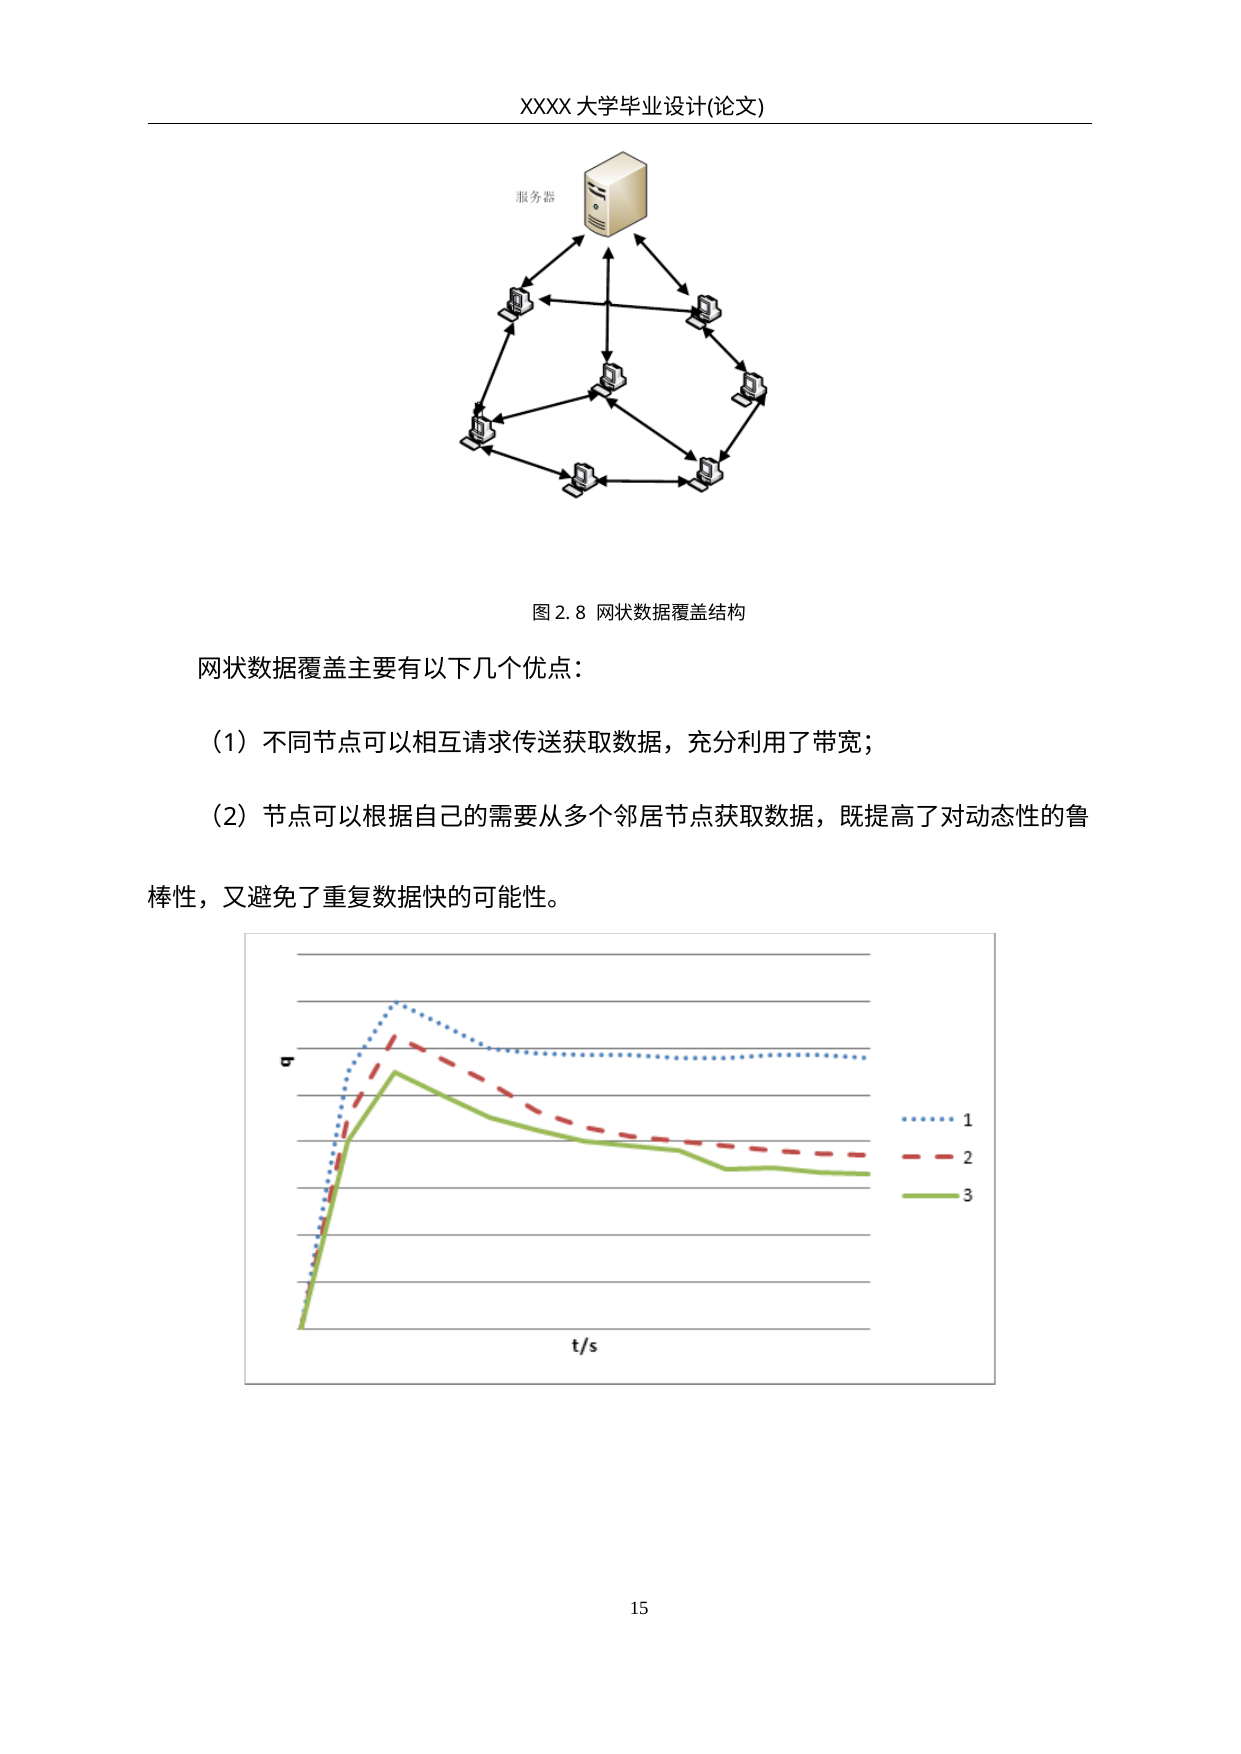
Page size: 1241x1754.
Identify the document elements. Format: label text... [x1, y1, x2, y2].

picture [457, 149, 784, 503]
text 网状数据覆盖主要有以下几个优点： [148, 634, 1092, 699]
text 图2. 8 网状数据覆盖结构 [148, 595, 1092, 627]
picture [244, 933, 996, 1385]
text （1）不同节点可以相互请求传送获取数据，充分利用了带宽； [148, 708, 1092, 773]
text （2）节点可以根据自己的需要从多个邻居节点获取数据，既提高了对动态性的鲁棒性，又避免了重复数据快的可能性。 [148, 782, 1092, 928]
